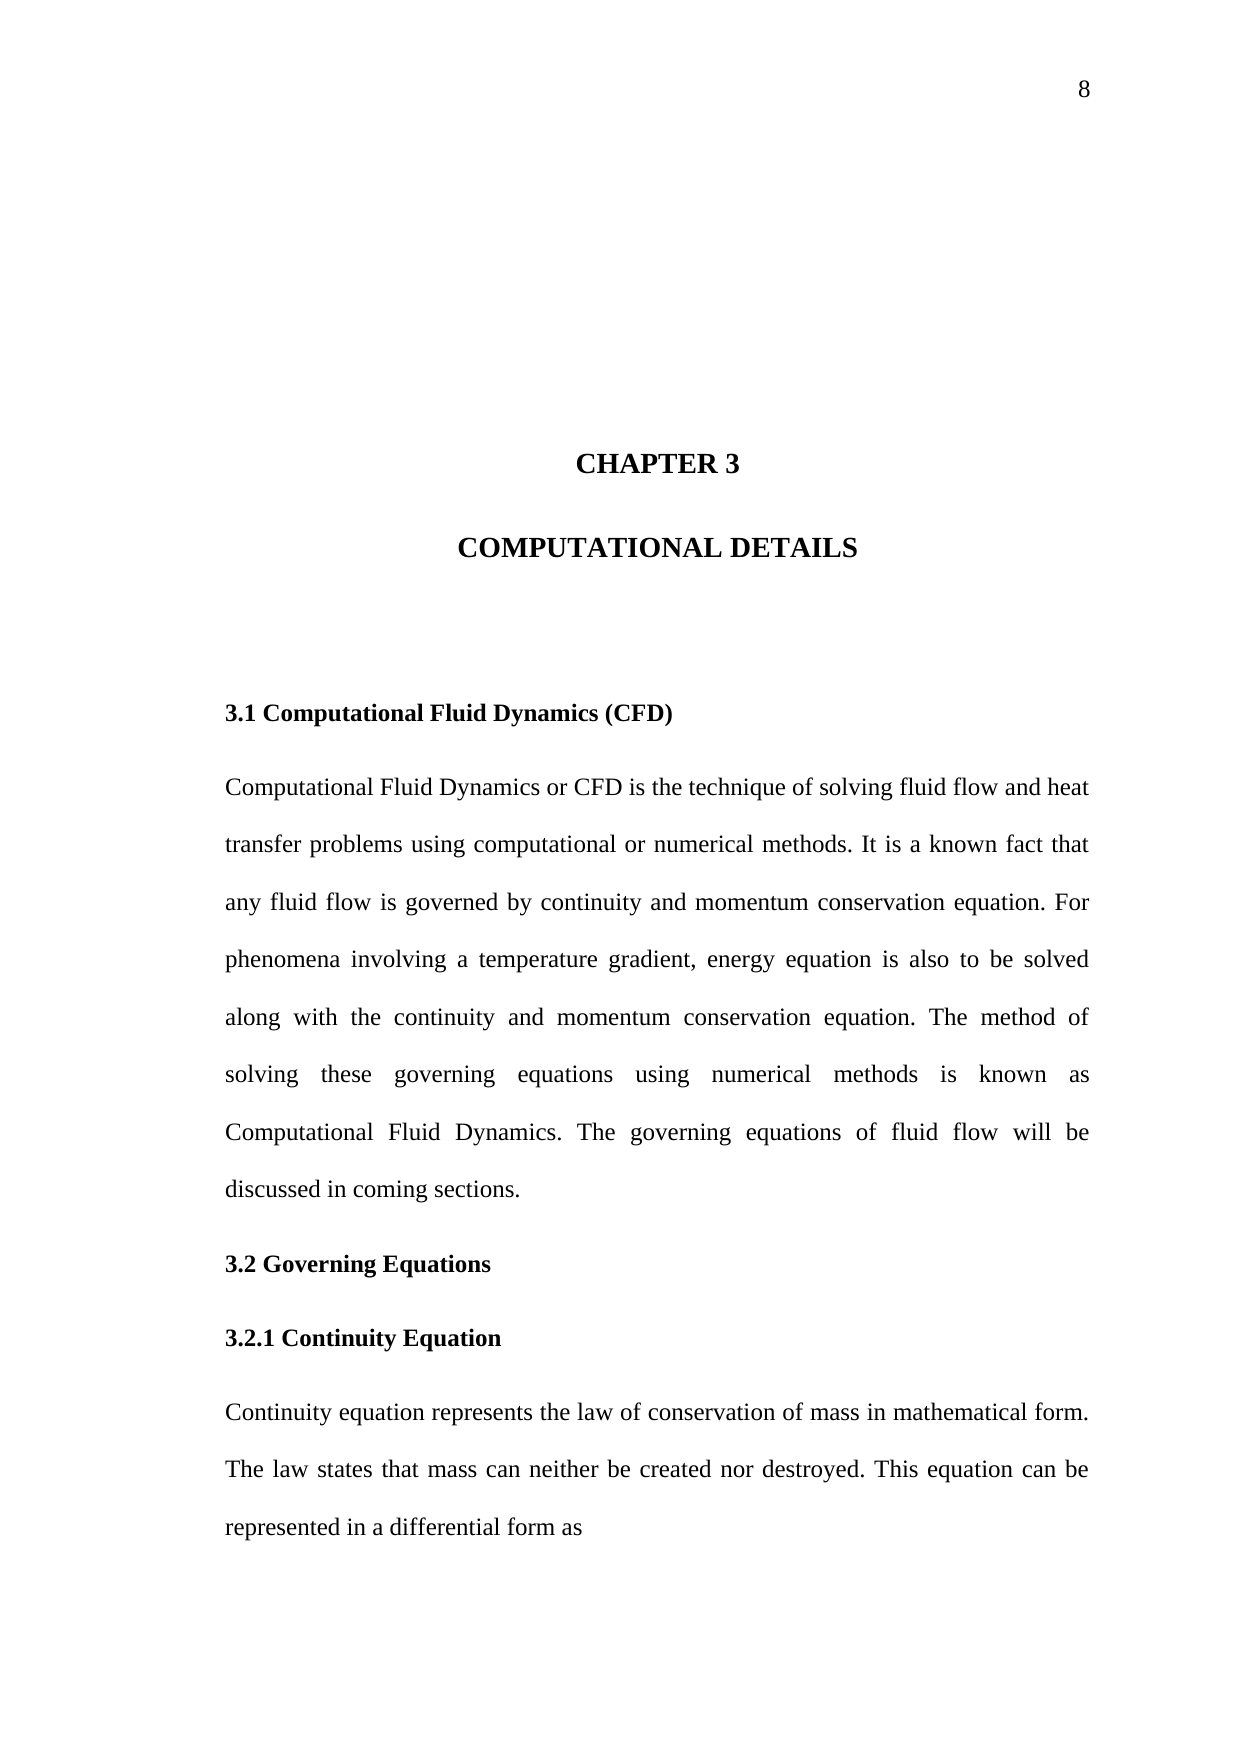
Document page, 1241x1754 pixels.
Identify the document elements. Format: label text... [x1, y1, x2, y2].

text CHAPTER 3 [225, 447, 1090, 480]
text Continuity equation represents the law of conservation of mass in mathematical form. The law states that mass can neither be created nor destroyed. This equation can be represented in a differential form as [225, 1397, 1090, 1541]
text 3.2.1 Continuity Equation [225, 1323, 1090, 1352]
text COMPUTATIONAL DETAILS [225, 530, 1090, 564]
text 3.1 Computational Fluid Dynamics (CFD) [225, 698, 1090, 727]
text 3.2 Governing Equations [225, 1249, 1090, 1277]
text Computational Fluid Dynamics or CFD is the technique of solving fluid flow and heat transfer problems using computational or numerical methods. It is a known fact that any fluid flow is governed by continuity and momentum conservation equation. For phenomena involving a temperature gradient, energy equation is also to be solved along with the continuity and momentum conservation equation. The method of solving these governing equations using numerical methods is known as Computational Fluid Dynamics. The governing equations of fluid flow will be discussed in coming sections. [225, 772, 1090, 1203]
